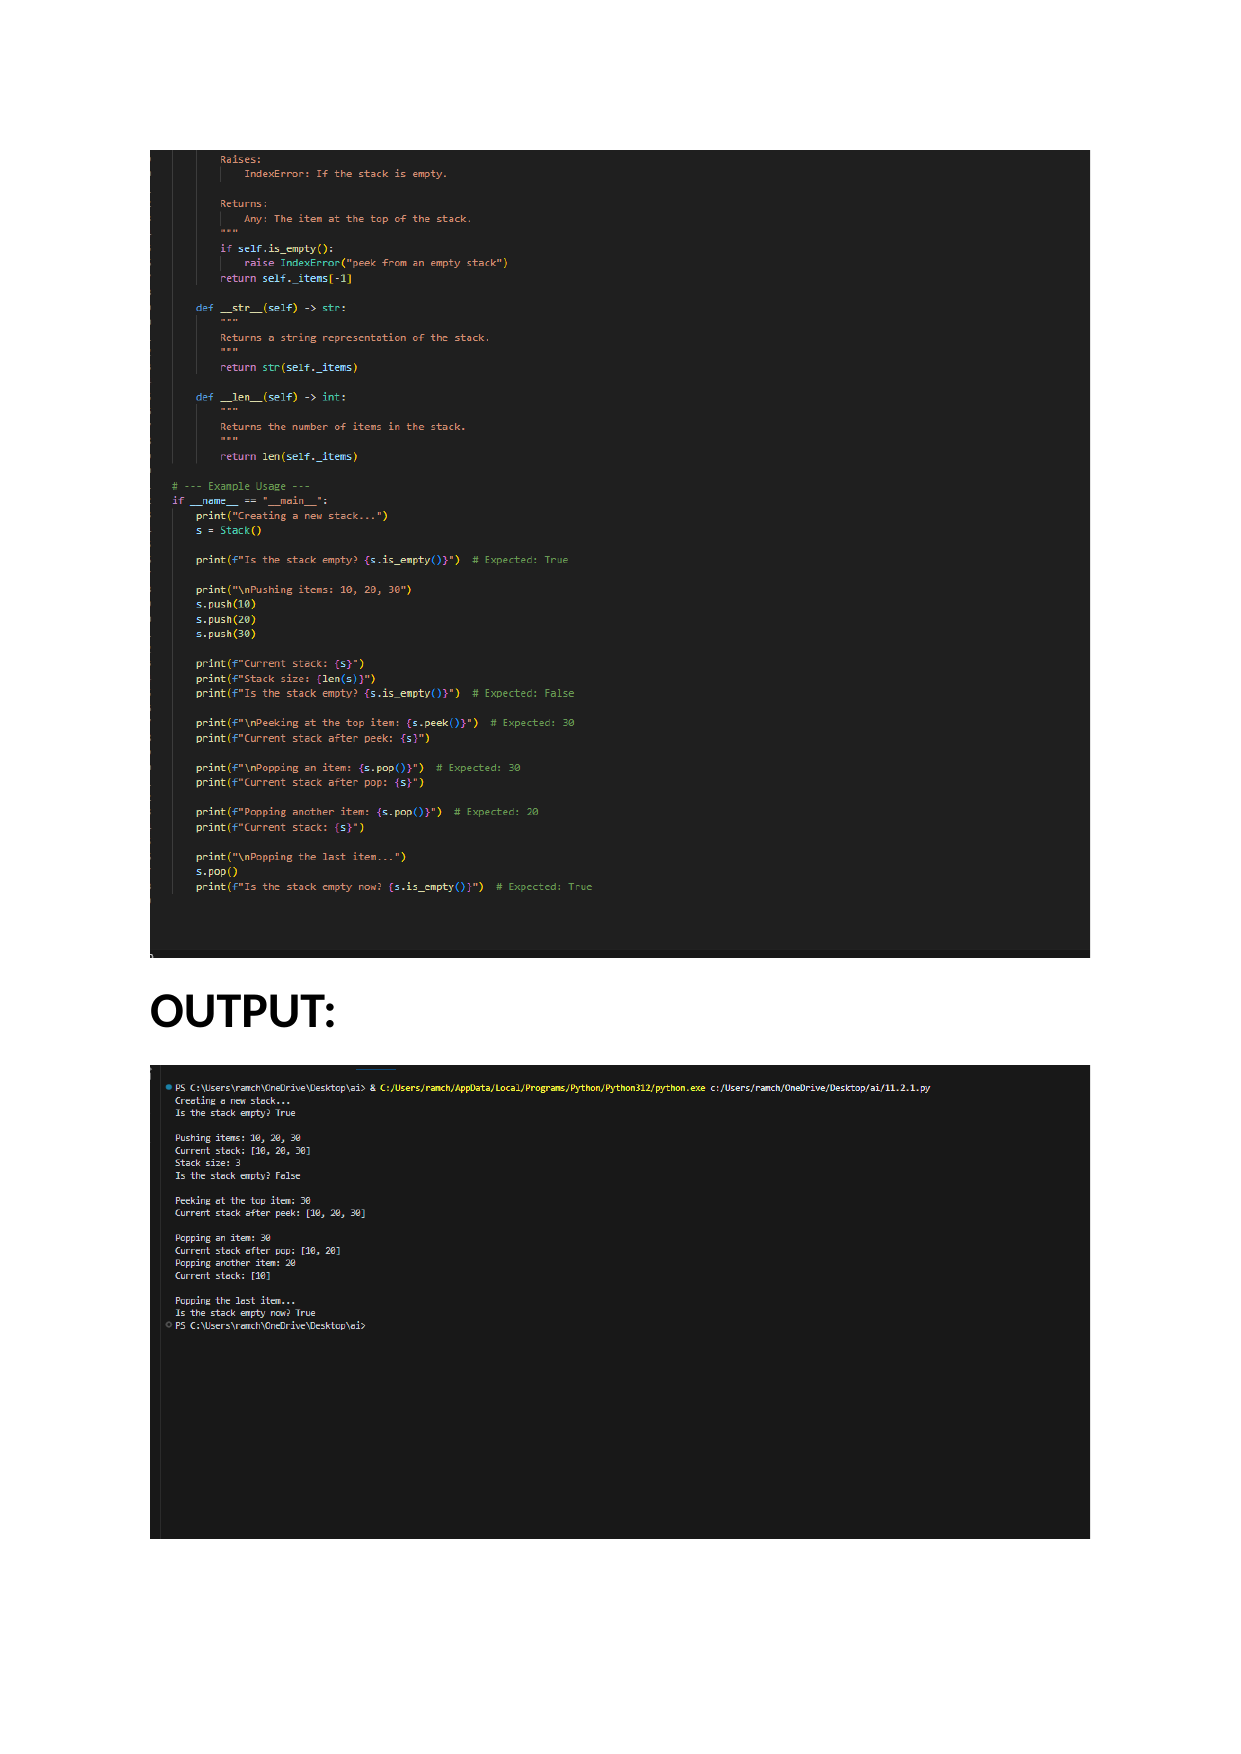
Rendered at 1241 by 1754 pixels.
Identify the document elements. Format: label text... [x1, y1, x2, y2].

picture [150, 1065, 1091, 1539]
picture [150, 150, 1091, 958]
text OUTPUT: [150, 978, 1090, 1039]
